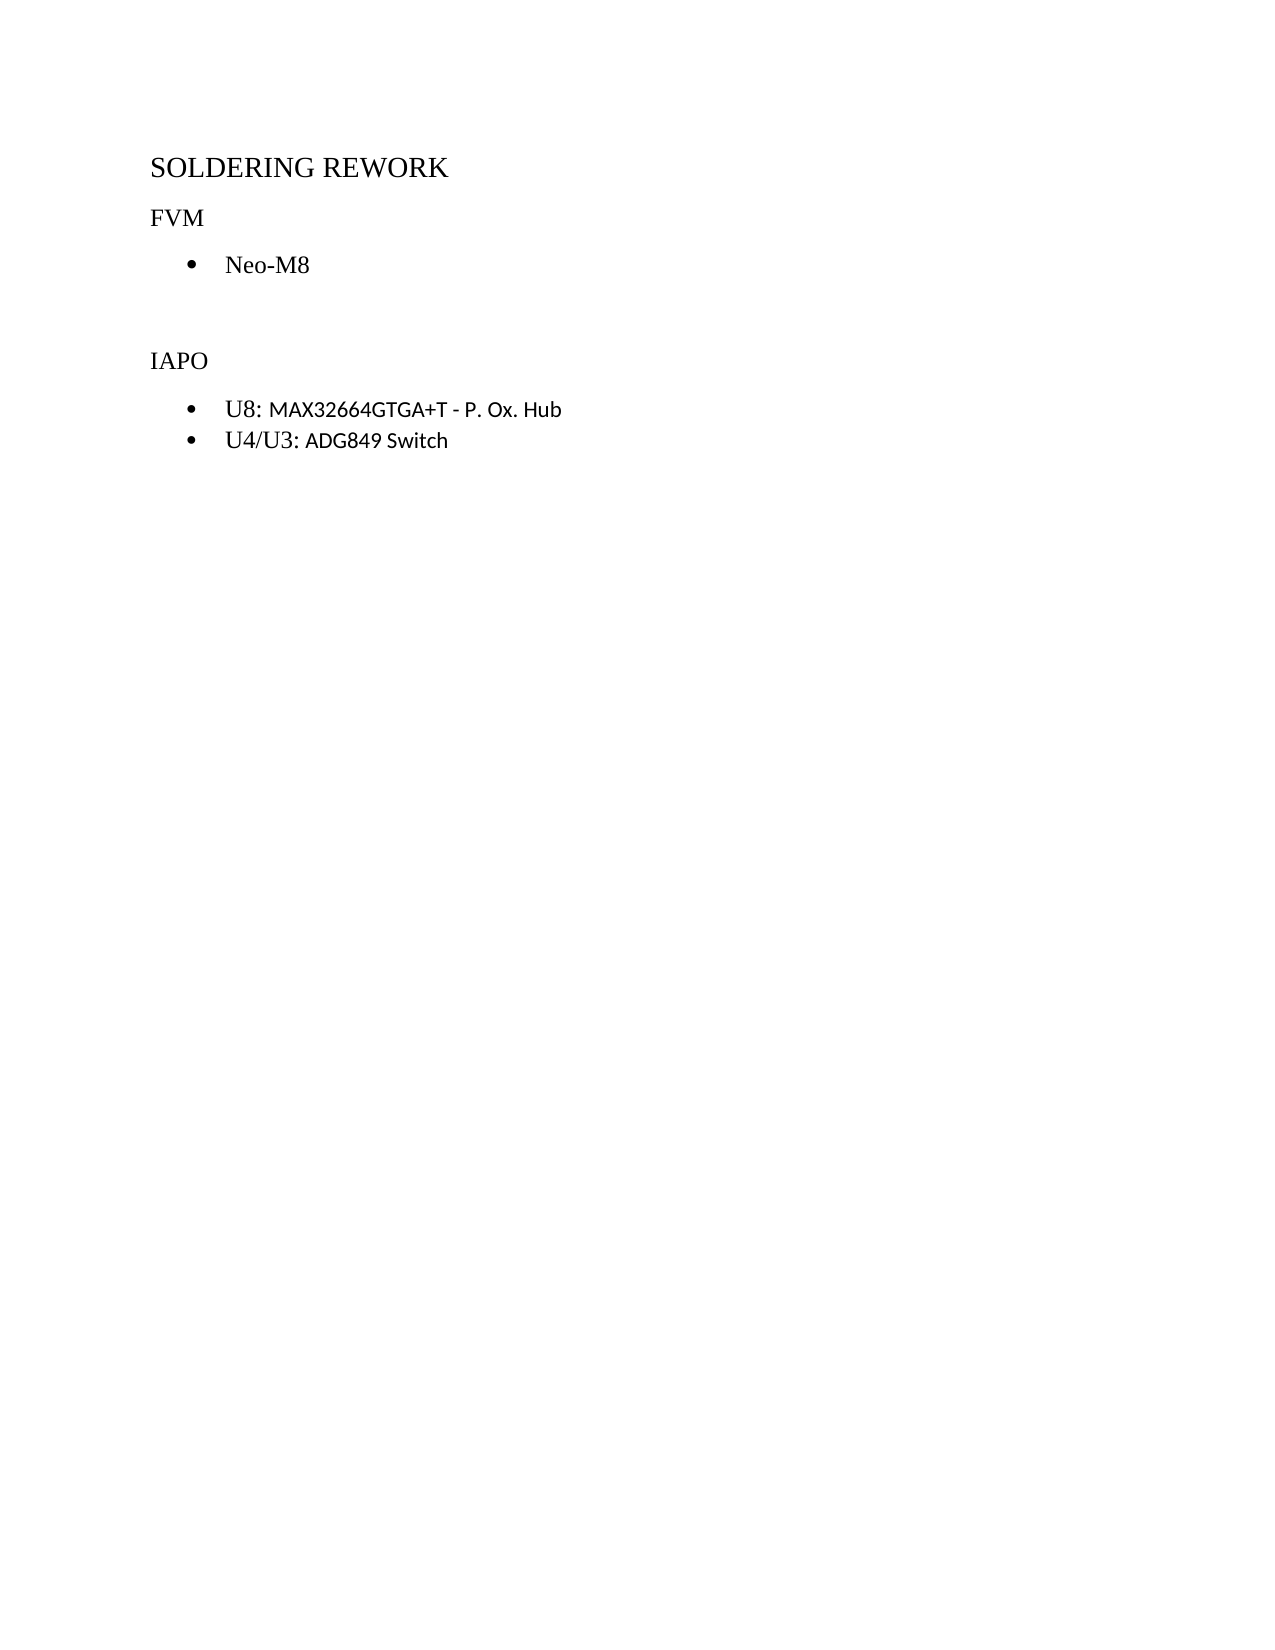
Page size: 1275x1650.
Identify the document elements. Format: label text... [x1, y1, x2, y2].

text SOLDERING REWORK [150, 150, 1125, 183]
text IAPO [150, 346, 1125, 375]
list U8: MAX32664GTGA+T - P. Ox. Hub [187, 394, 1125, 423]
text FVM [150, 203, 1125, 232]
list U4/U3: ADG849 Switch [187, 425, 1125, 454]
list Neo-M8 [187, 251, 1125, 279]
